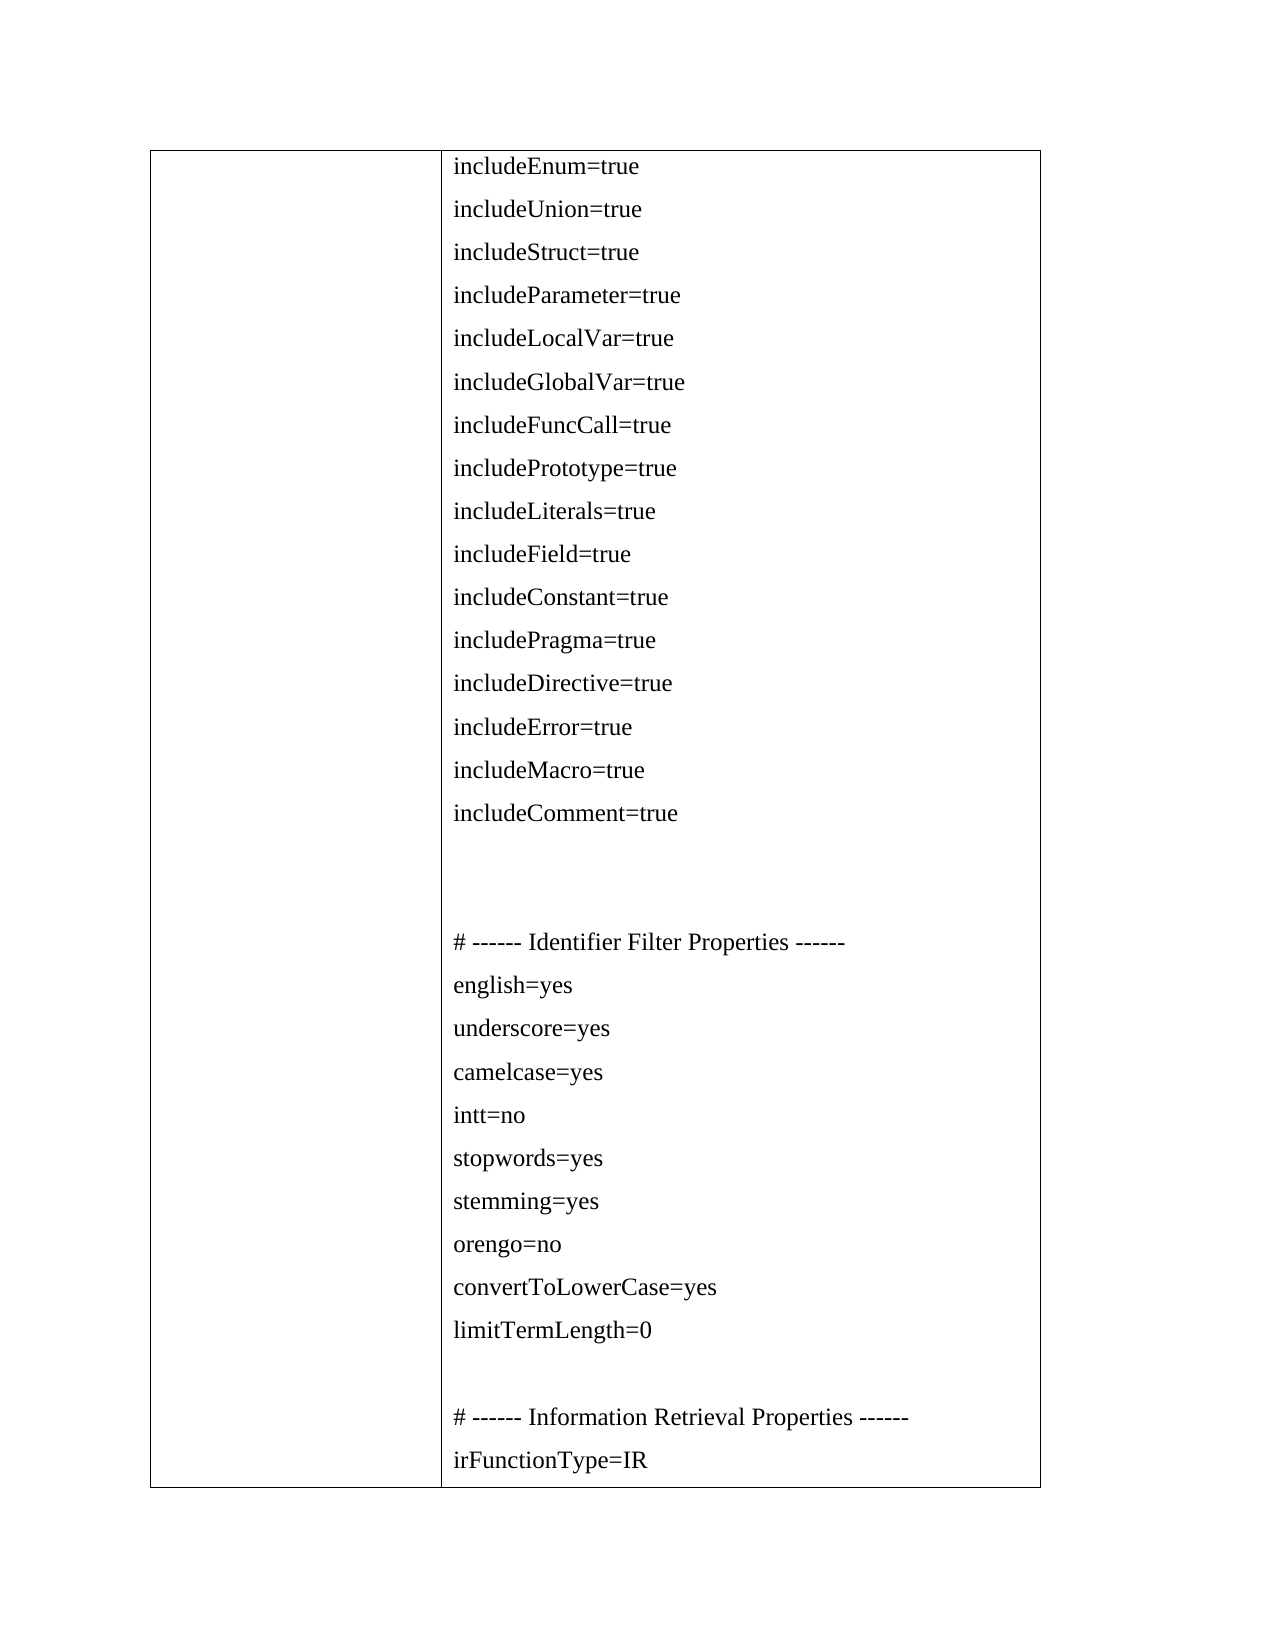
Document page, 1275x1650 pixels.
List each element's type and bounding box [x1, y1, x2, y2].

table_cell [442, 151, 1040, 1487]
table_cell [151, 151, 441, 1487]
